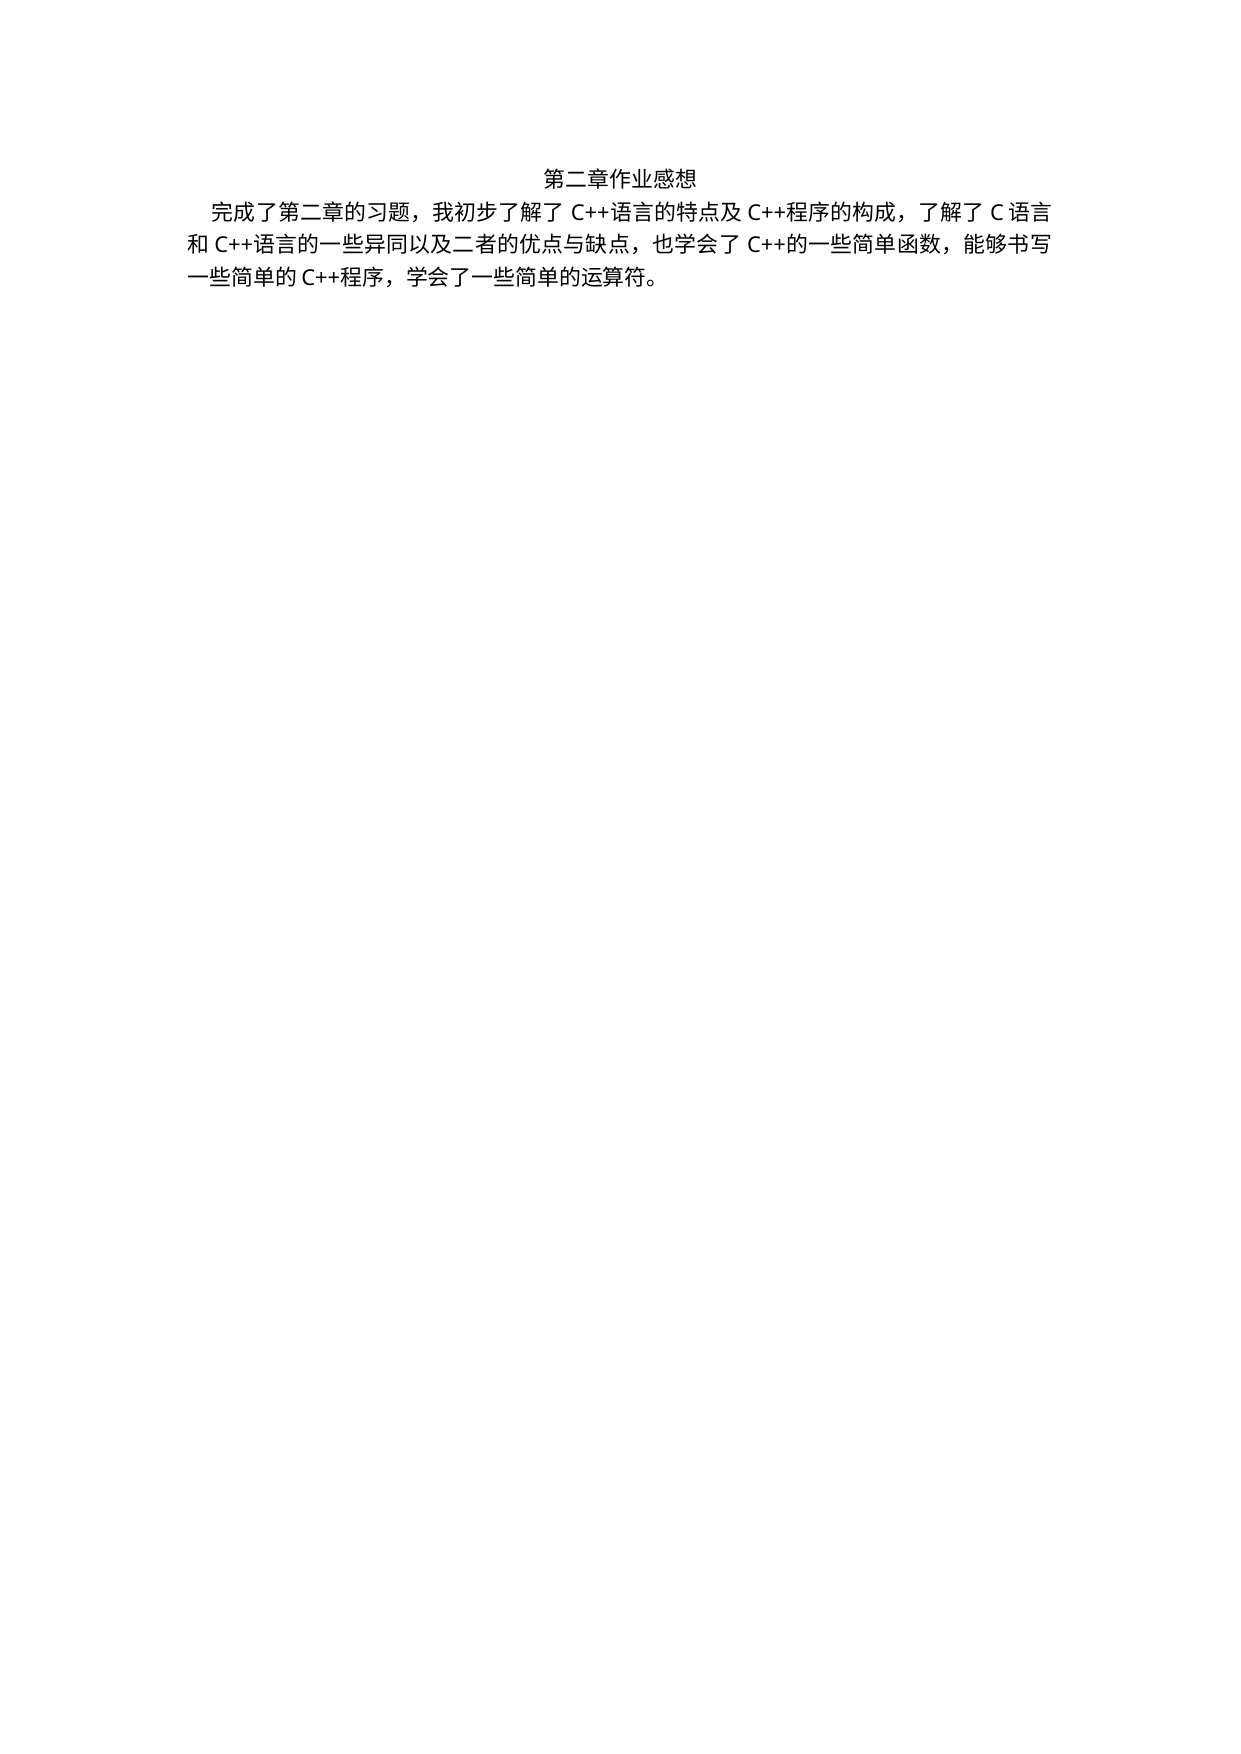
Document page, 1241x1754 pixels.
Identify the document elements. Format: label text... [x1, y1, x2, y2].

text 完成了第二章的习题，我初步了解了C++语言的特点及C++程序的构成，了解了C语言和C++语言的一些异同以及二者的优点与缺点，也学会了C++的一些简单函数，能够书写一些简单的C++程序，学会了一些简单的运算符。 [187, 194, 1053, 292]
text 第二章作业感想 [187, 162, 1053, 194]
